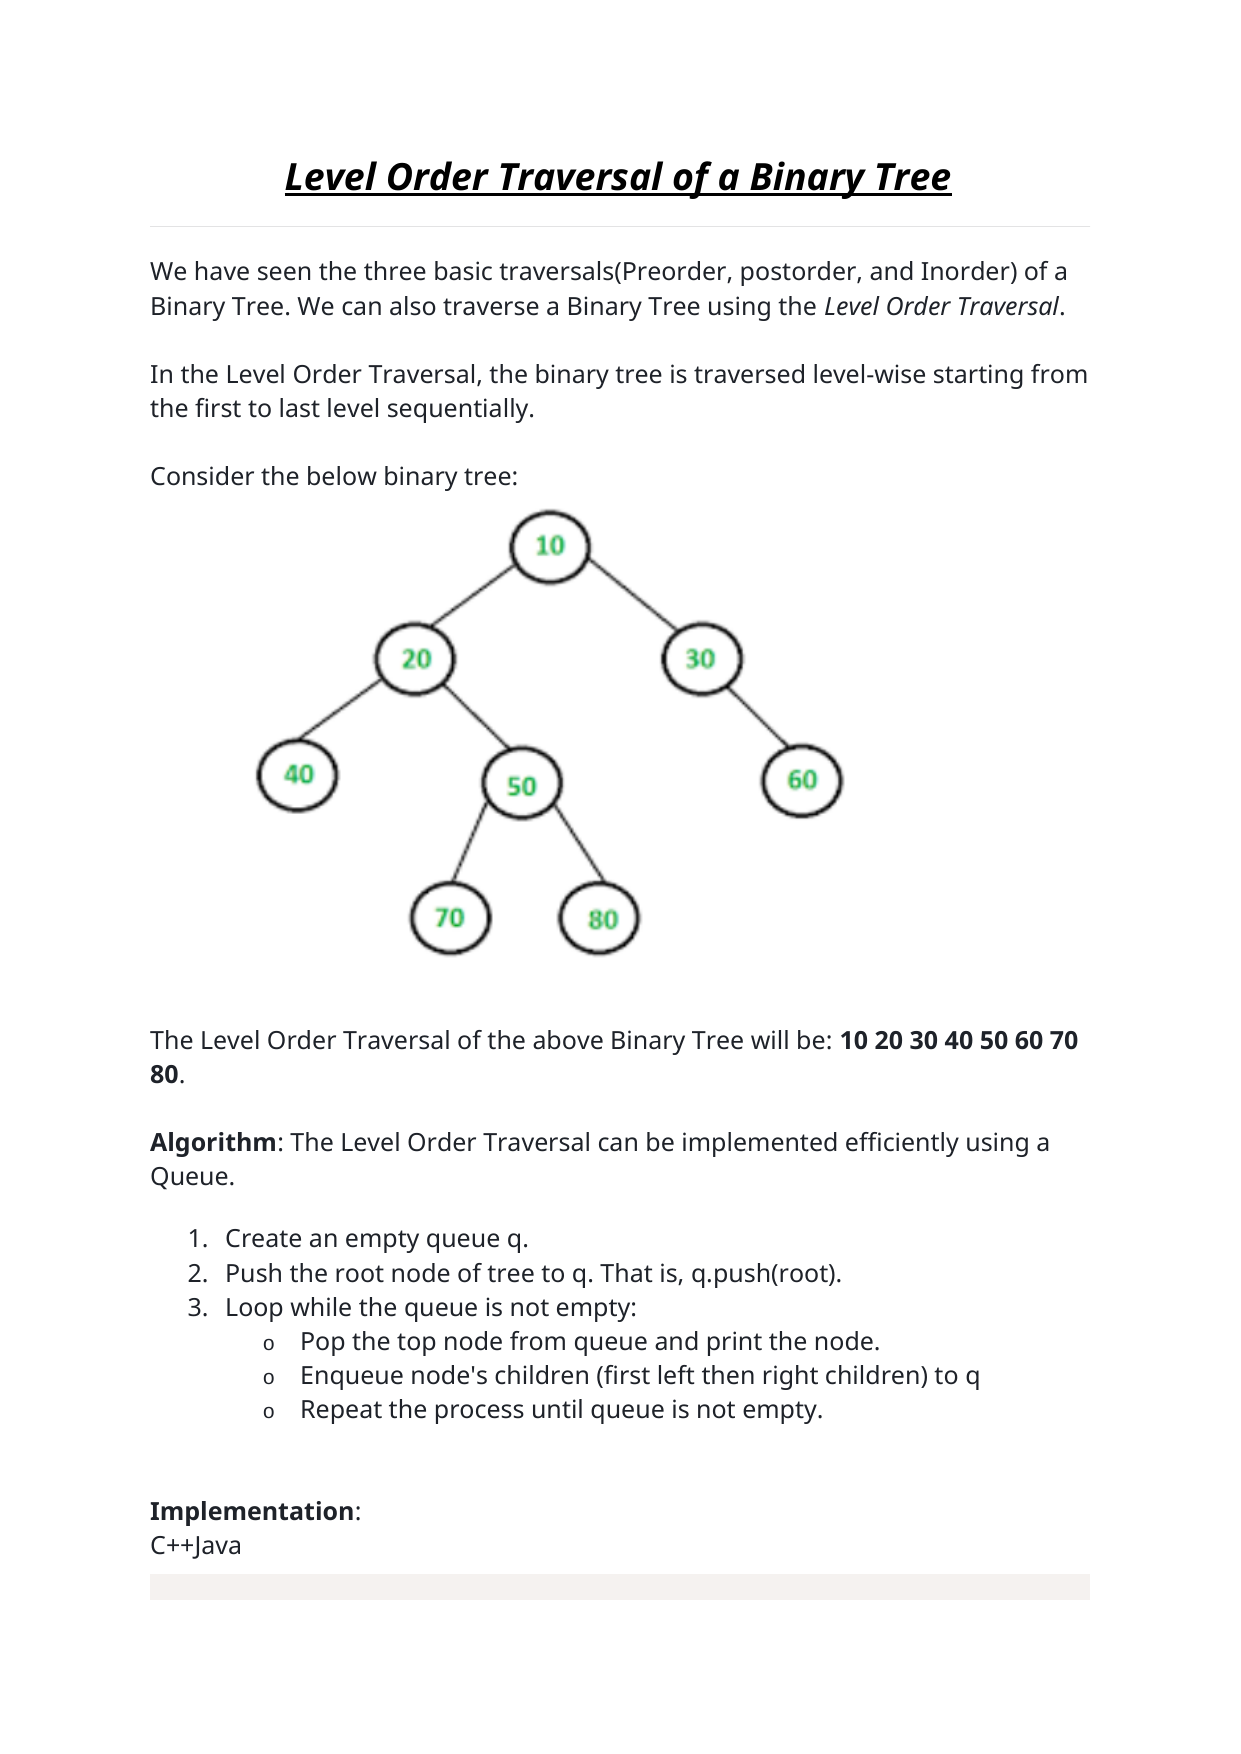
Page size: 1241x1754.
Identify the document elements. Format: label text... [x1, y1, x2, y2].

list Loop while the queue is not empty: [187, 1289, 1090, 1323]
list Enqueue node's children (first left then right children) to q [262, 1357, 1090, 1391]
list Create an empty queue q. [187, 1221, 1090, 1255]
list Pop the top node from queue and print the node. [262, 1323, 1090, 1357]
list Repeat the process until queue is not empty. [262, 1391, 1090, 1426]
text Level Order Traversal of a Binary Tree [150, 150, 1090, 201]
text Implementation: C++Java [150, 1426, 1090, 1562]
list Push the root node of tree to q. That is, q.push(root). [187, 1255, 1090, 1289]
picture [150, 492, 937, 989]
